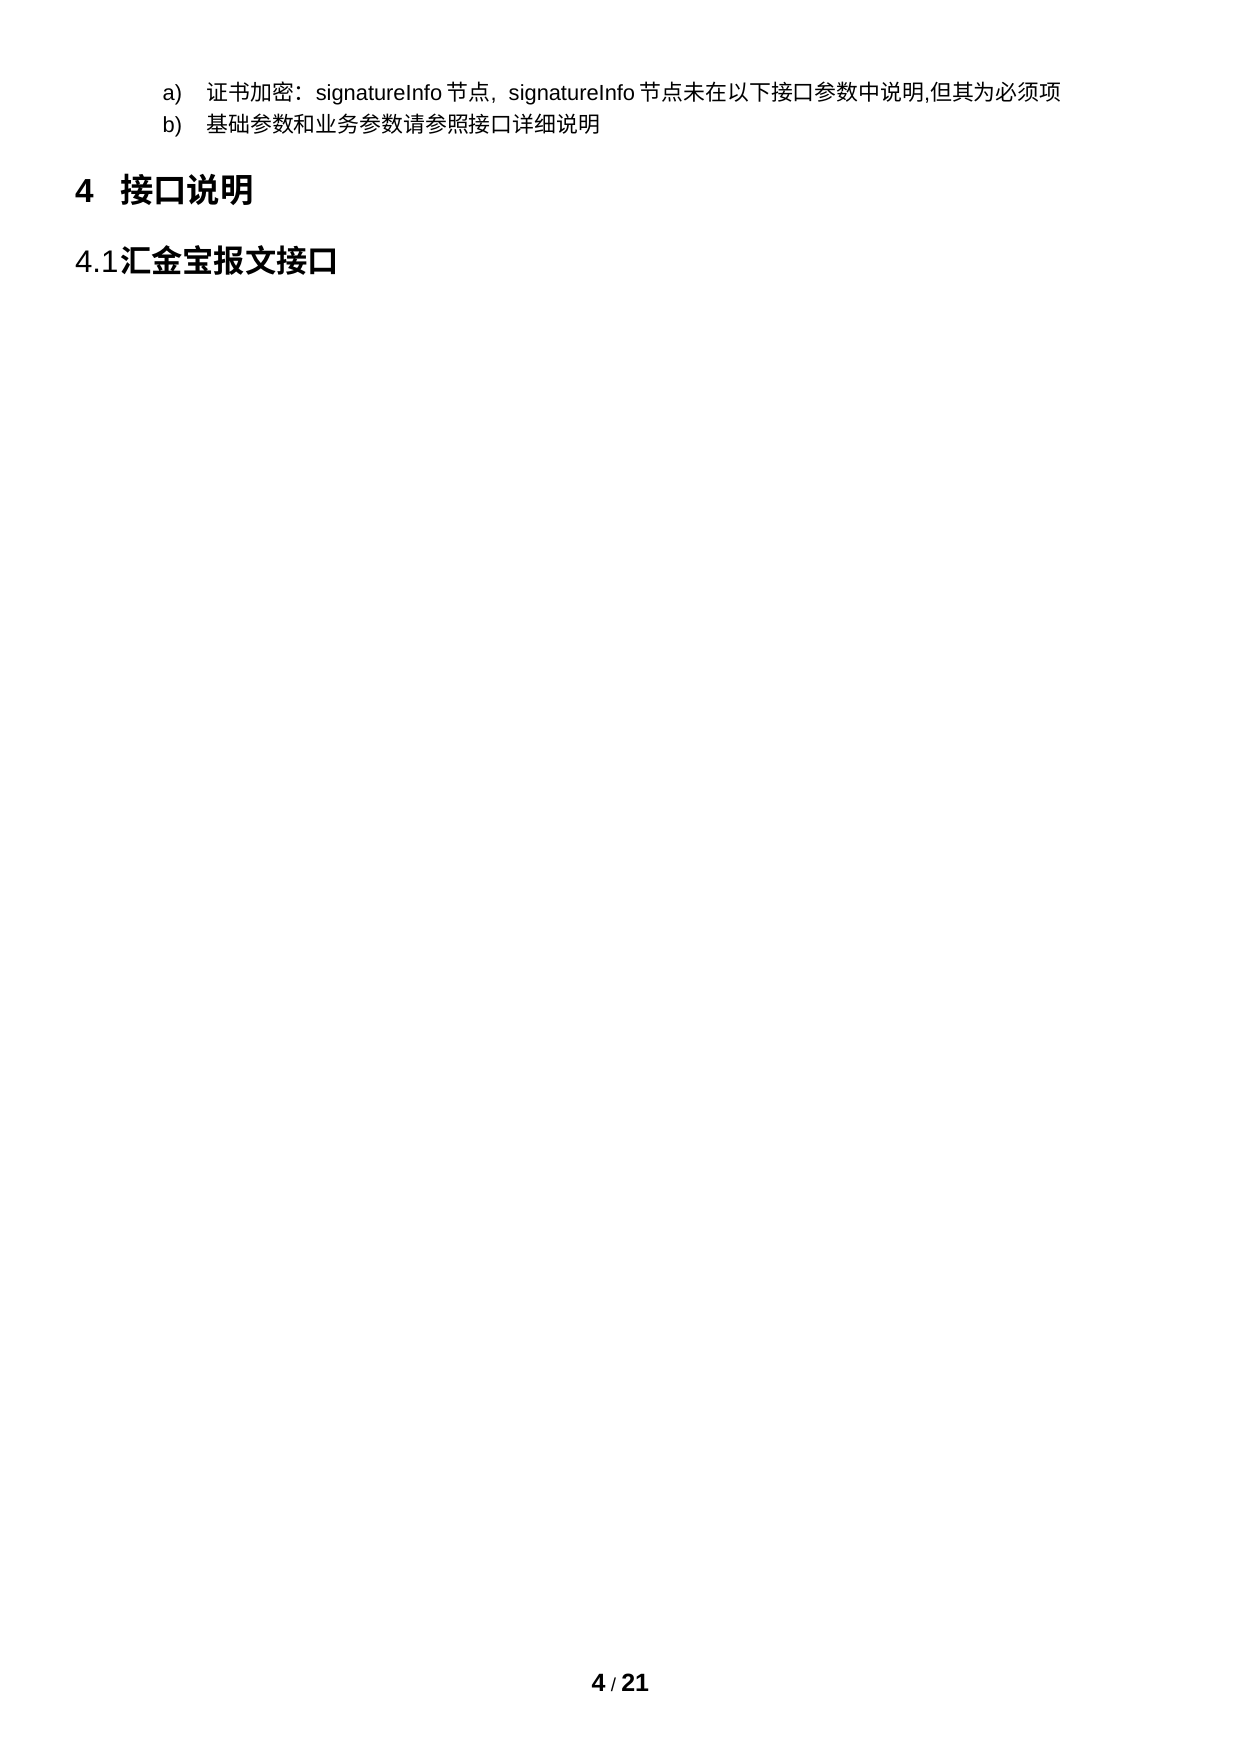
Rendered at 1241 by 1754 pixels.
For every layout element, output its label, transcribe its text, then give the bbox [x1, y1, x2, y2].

subtitle 接口说明 [75, 164, 1165, 212]
subtitle 汇金宝报文接口 [75, 236, 1165, 281]
list 证书加密：signatureInfo节点, signatureInfo节点未在以下接口参数中说明,但其为必须项 [162, 75, 1165, 107]
list 基础参数和业务参数请参照接口详细说明 [162, 107, 1165, 139]
